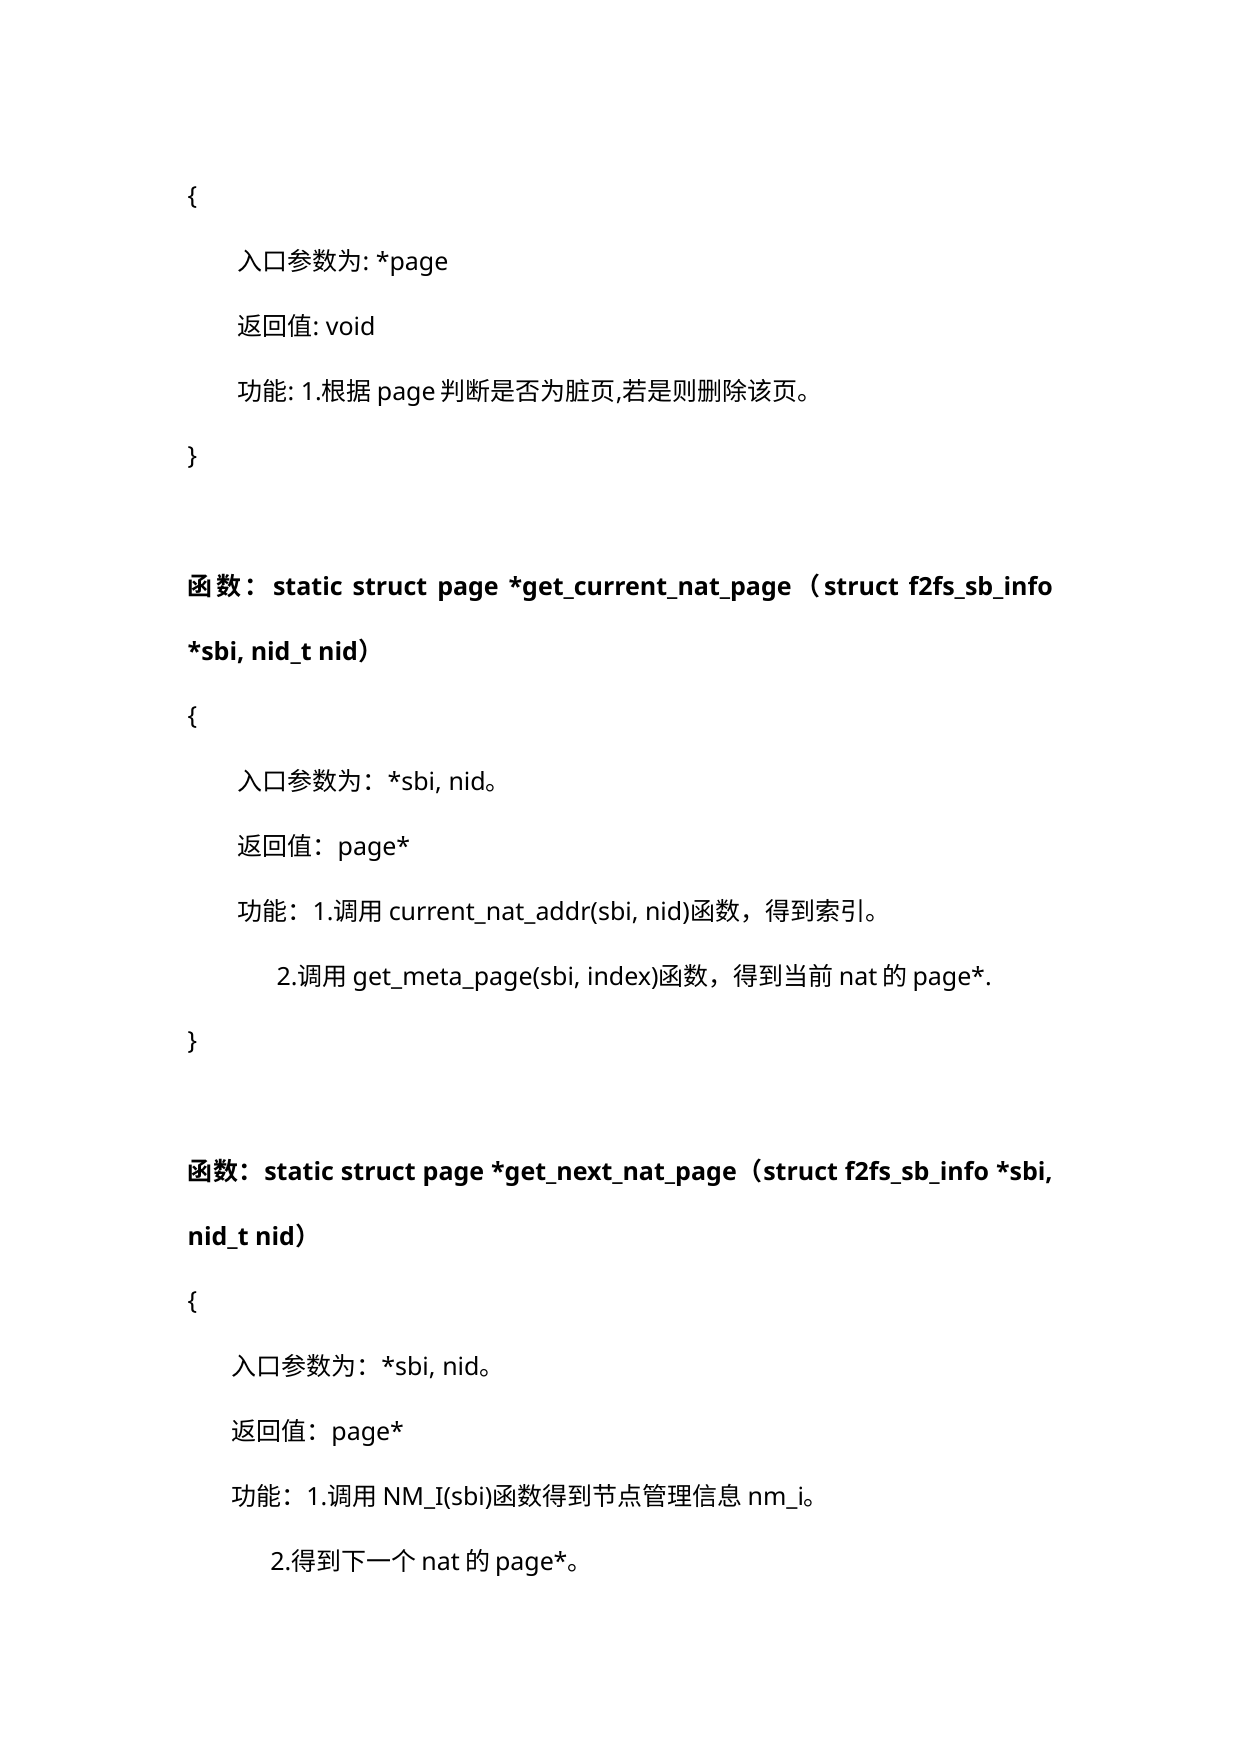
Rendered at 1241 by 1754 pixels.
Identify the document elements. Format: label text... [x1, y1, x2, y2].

text { [187, 1267, 1053, 1332]
text 入口参数为: *page [187, 227, 1053, 292]
text 返回值：page* [187, 1397, 1053, 1462]
text 入口参数为：*sbi, nid。 [187, 1332, 1053, 1397]
text 函数：static struct page *get_current_nat_page（struct f2fs_sb_info *sbi, nid_t nid） [187, 552, 1053, 682]
text { [187, 162, 1053, 227]
text } [187, 422, 1053, 487]
text { [187, 682, 1053, 747]
text 2.调用get_meta_page(sbi, index)函数，得到当前nat的page*. [187, 942, 1053, 1007]
text 入口参数为：*sbi, nid。 [187, 747, 1053, 812]
text 2.得到下一个nat的page*。 [187, 1527, 1053, 1592]
text 返回值：page* [187, 812, 1053, 877]
text 返回值: void [187, 292, 1053, 357]
text 功能：1.调用current_nat_addr(sbi, nid)函数，得到索引。 [187, 877, 1053, 942]
text 函数：static struct page *get_next_nat_page（struct f2fs_sb_info *sbi, nid_t nid） [187, 1137, 1053, 1267]
text } [187, 1007, 1053, 1072]
text 功能: 1.根据page判断是否为脏页,若是则删除该页。 [187, 357, 1053, 422]
text 功能：1.调用NM_I(sbi)函数得到节点管理信息nm_i。 [187, 1462, 1053, 1527]
